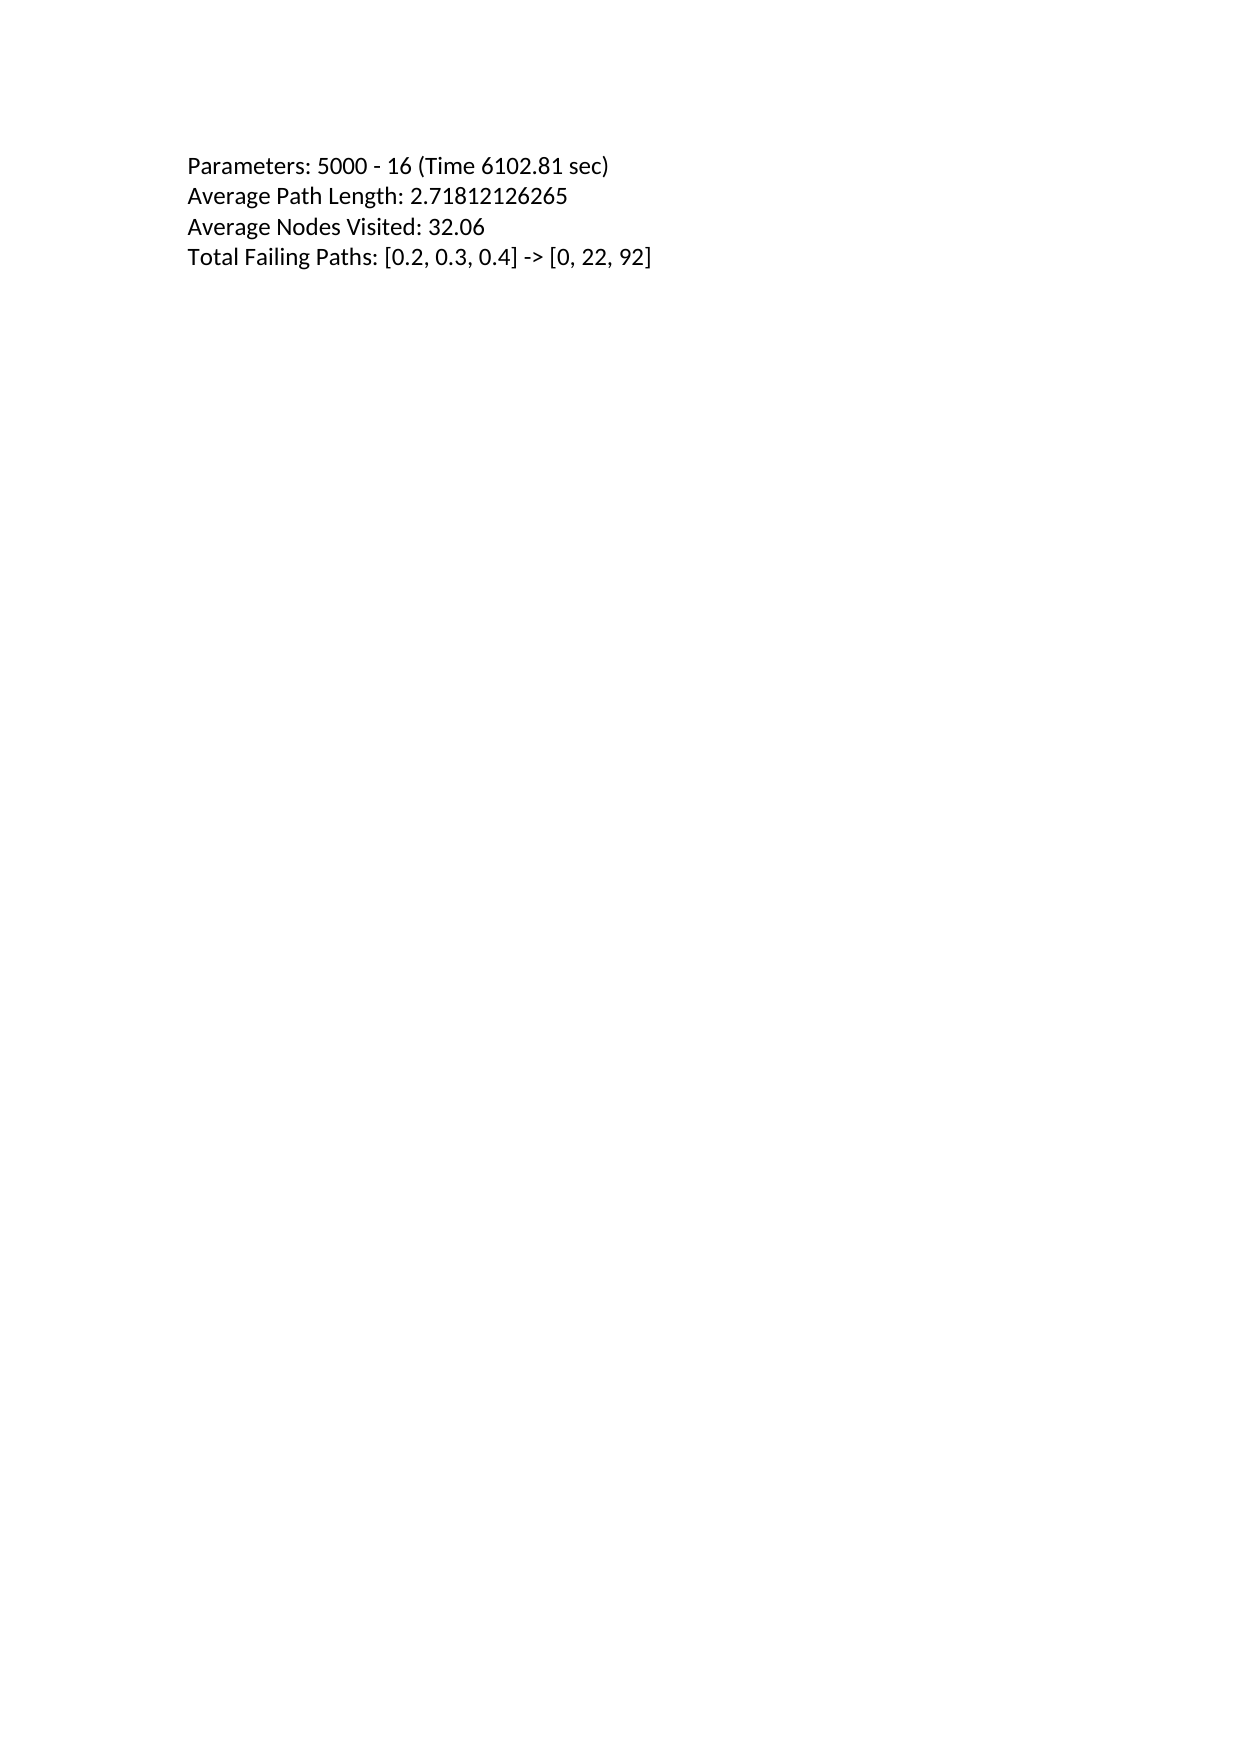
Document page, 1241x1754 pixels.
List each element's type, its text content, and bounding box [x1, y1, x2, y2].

text Average Path Length: 2.71812126265 [187, 181, 1090, 211]
text Total Failing Paths: [0.2, 0.3, 0.4] -> [0, 22, 92] [187, 242, 1090, 272]
text Parameters: 5000 - 16 (Time 6102.81 sec) [187, 150, 1090, 181]
text Average Nodes Visited: 32.06 [187, 211, 1090, 242]
